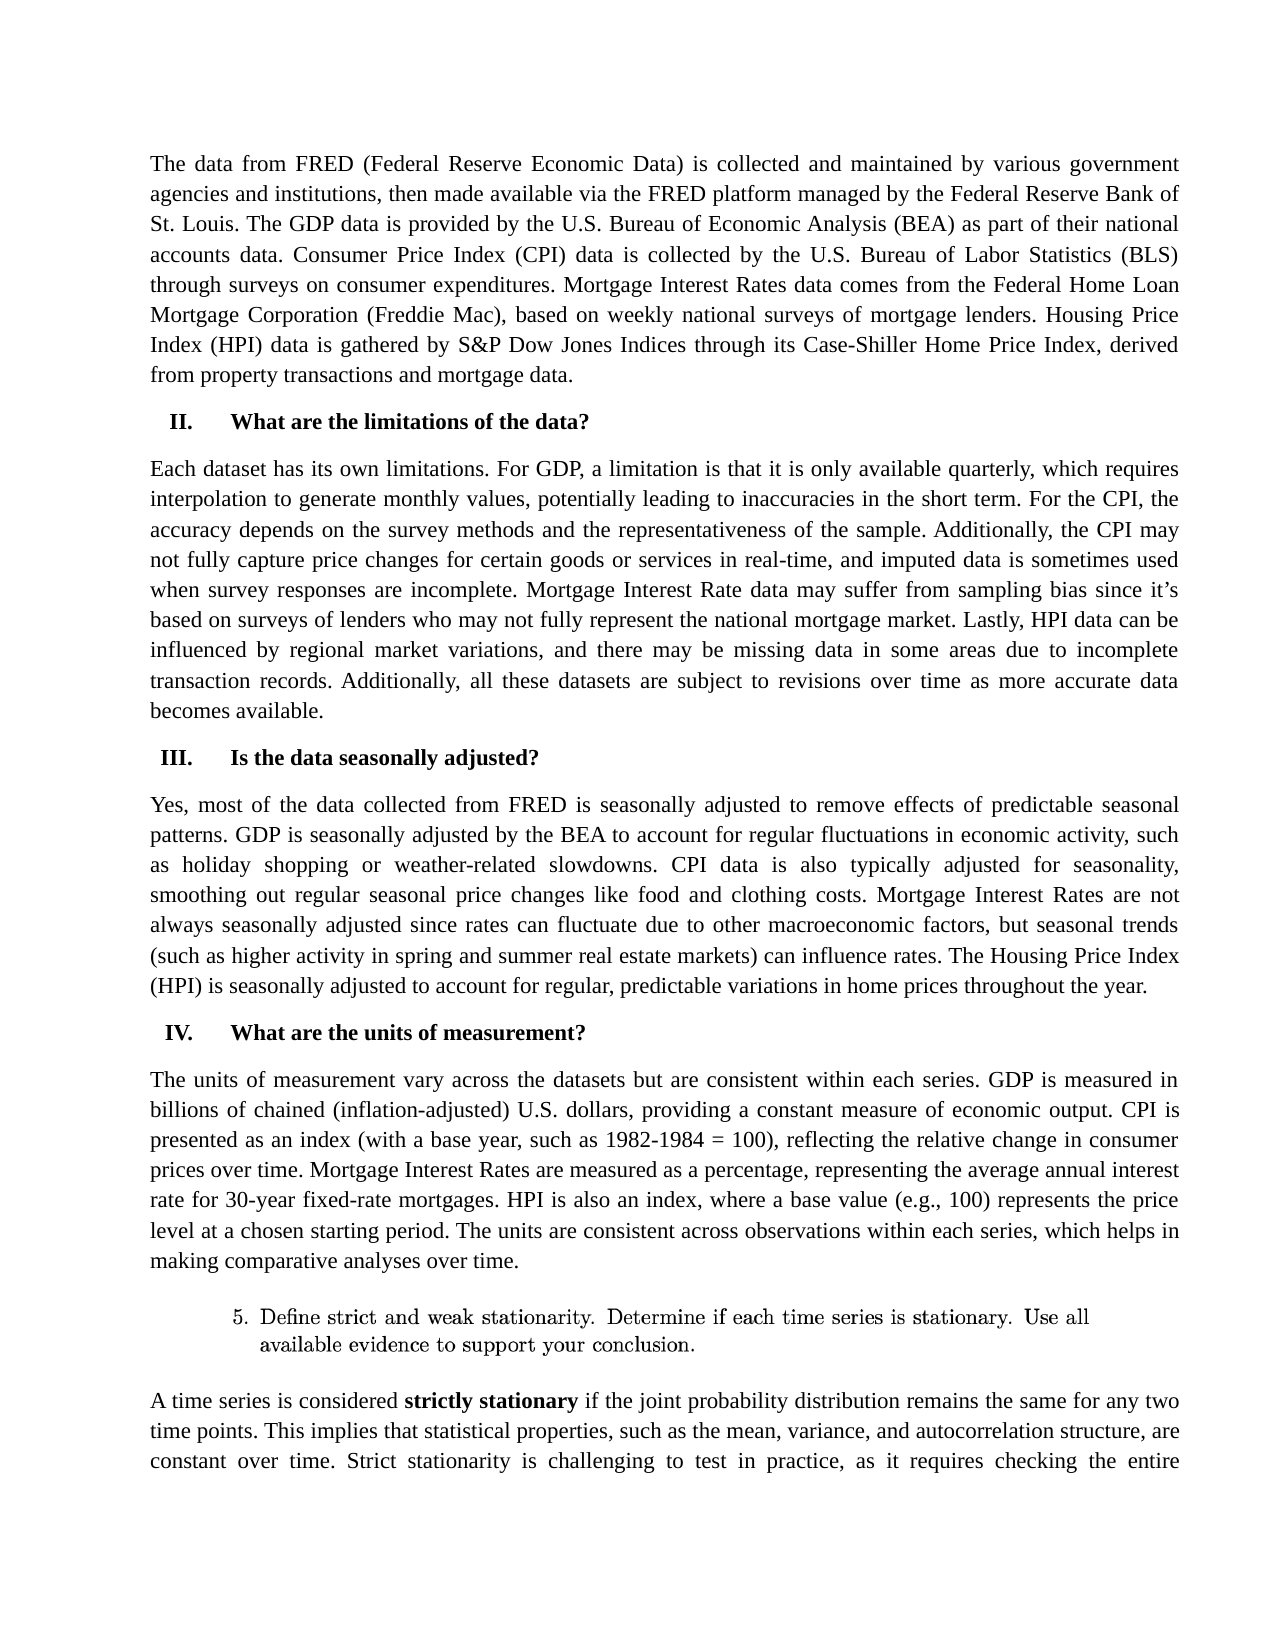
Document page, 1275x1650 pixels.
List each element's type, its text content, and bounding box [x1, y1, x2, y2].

list What are the units of measurement? [193, 1019, 1181, 1045]
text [150, 1387, 1181, 1474]
picture [150, 1293, 1182, 1366]
list What are the limitations of the data? [193, 408, 1181, 435]
list Is the data seasonally adjusted? [193, 744, 1181, 770]
text Each dataset has its own limitations. For GDP, a limitation is that it is only available quarterly, which requires interpolation to generate monthly values, potentially leading to inaccuracies in the short term. For the CPI, the accuracy depends on the survey methods and the representativeness of the sample. Additionally, the CPI may not fully capture price changes for certain goods or services in real-time, and imputed data is sometimes used when survey responses are incomplete. Mortgage Interest Rate data may suffer from sampling bias since it’s based on surveys of lenders who may not fully represent the national mortgage market. Lastly, HPI data can be influenced by regional market variations, and there may be missing data in some areas due to incomplete transaction records. Additionally, all these datasets are subject to revisions over time as more accurate data becomes available. [150, 455, 1181, 723]
text Yes, most of the data collected from FRED is seasonally adjusted to remove effects of predictable seasonal patterns. GDP is seasonally adjusted by the BEA to account for regular fluctuations in economic activity, such as holiday shopping or weather-related slowdowns. CPI data is also typically adjusted for seasonality, smoothing out regular seasonal price changes like food and clothing costs. Mortgage Interest Rates are not always seasonally adjusted since rates can fluctuate due to other macroeconomic factors, but seasonal trends (such as higher activity in spring and summer real estate markets) can influence rates. The Housing Price Index (HPI) is seasonally adjusted to account for regular, predictable variations in home prices throughout the year. [150, 791, 1181, 998]
text The units of measurement vary across the datasets but are consistent within each series. GDP is measured in billions of chained (inflation-adjusted) U.S. dollars, providing a constant measure of economic output. CPI is presented as an index (with a base year, such as 1982-1984 = 100), reflecting the relative change in consumer prices over time. Mortgage Interest Rates are measured as a percentage, representing the average annual interest rate for 30-year fixed-rate mortgages. HPI is also an index, where a base value (e.g., 100) represents the price level at a chosen starting period. The units are consistent across observations within each series, which helps in making comparative analyses over time. [150, 1066, 1181, 1273]
text The data from FRED (Federal Reserve Economic Data) is collected and maintained by various government agencies and institutions, then made available via the FRED platform managed by the Federal Reserve Bank of St. Louis. The GDP data is provided by the U.S. Bureau of Economic Analysis (BEA) as part of their national accounts data. Consumer Price Index (CPI) data is collected by the U.S. Bureau of Labor Statistics (BLS) through surveys on consumer expenditures. Mortgage Interest Rates data comes from the Federal Home Loan Mortgage Corporation (Freddie Mac), based on weekly national surveys of mortgage lenders. Housing Price Index (HPI) data is gathered by S&P Dow Jones Indices through its Case-Shiller Home Price Index, derived from property transactions and mortgage data. [150, 150, 1181, 388]
